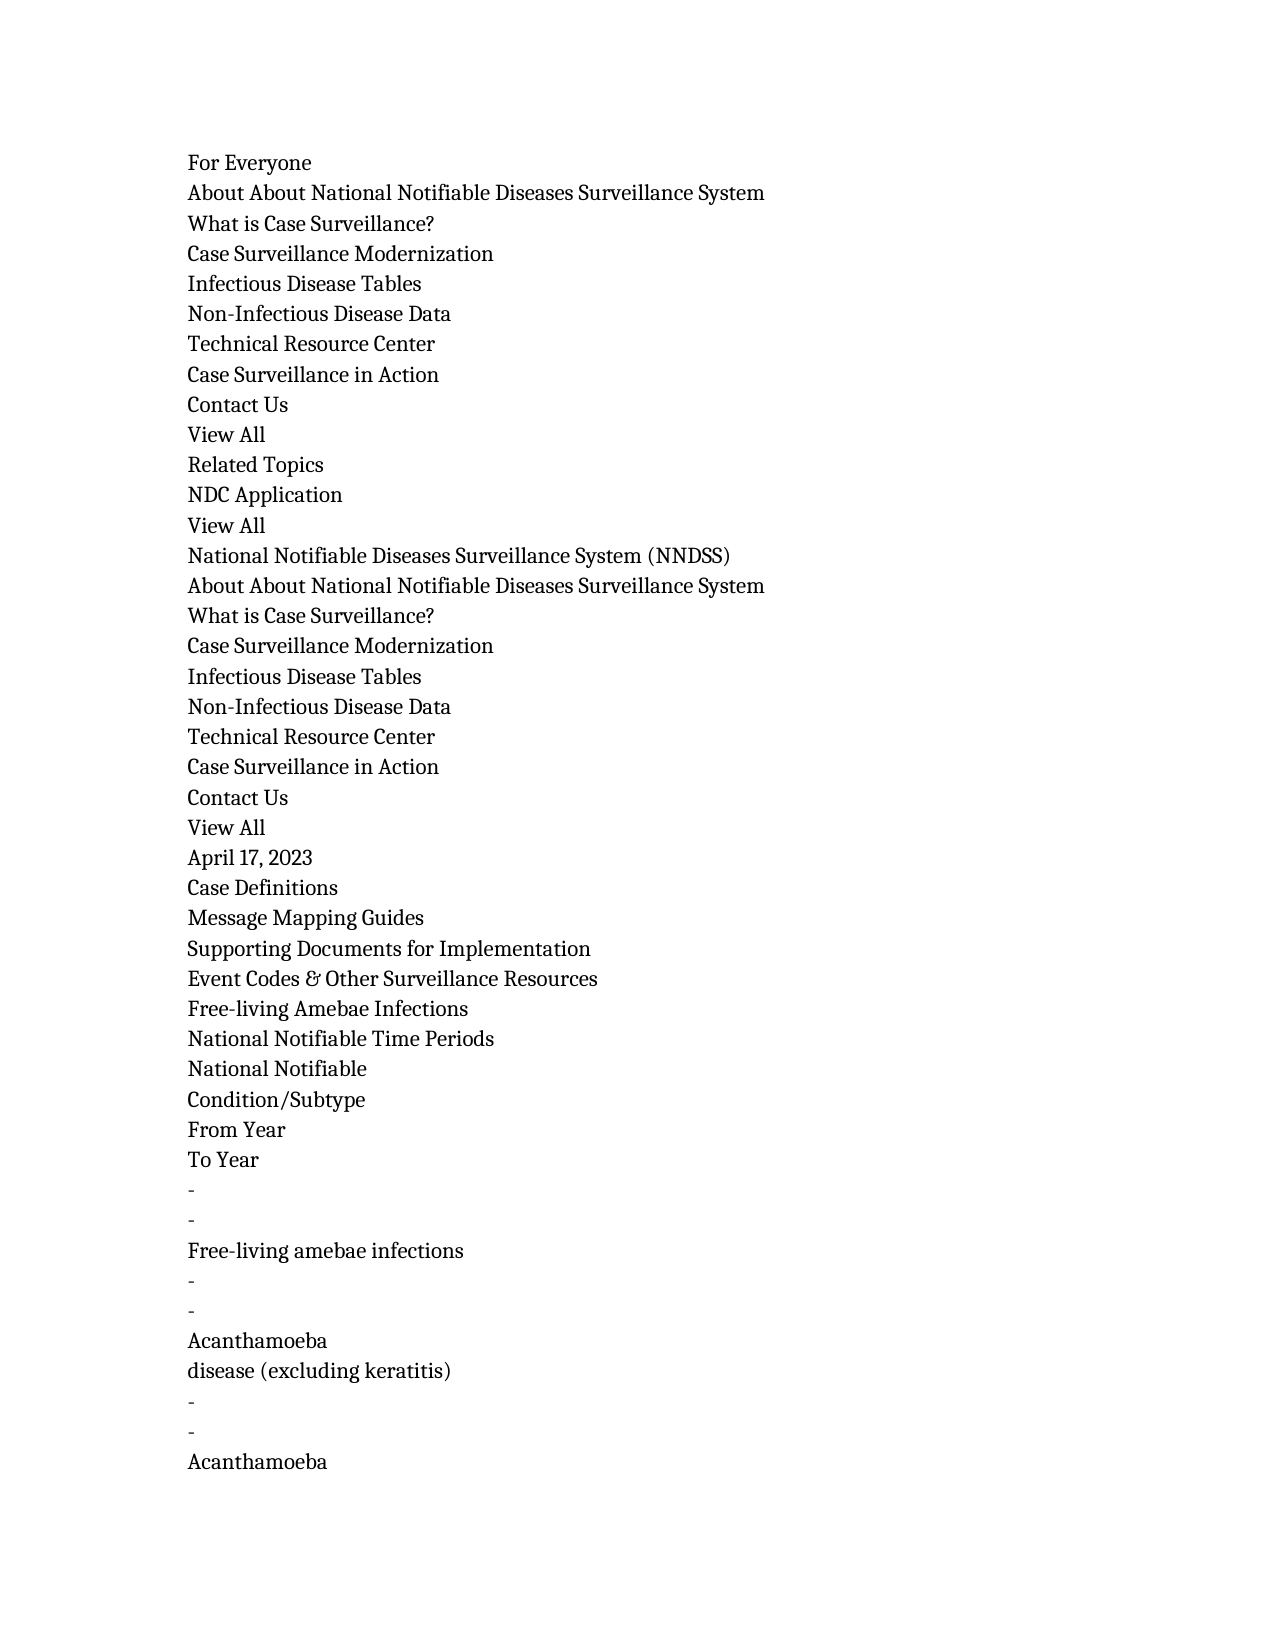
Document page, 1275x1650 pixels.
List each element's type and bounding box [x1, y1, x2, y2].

text [187, 150, 1087, 1475]
